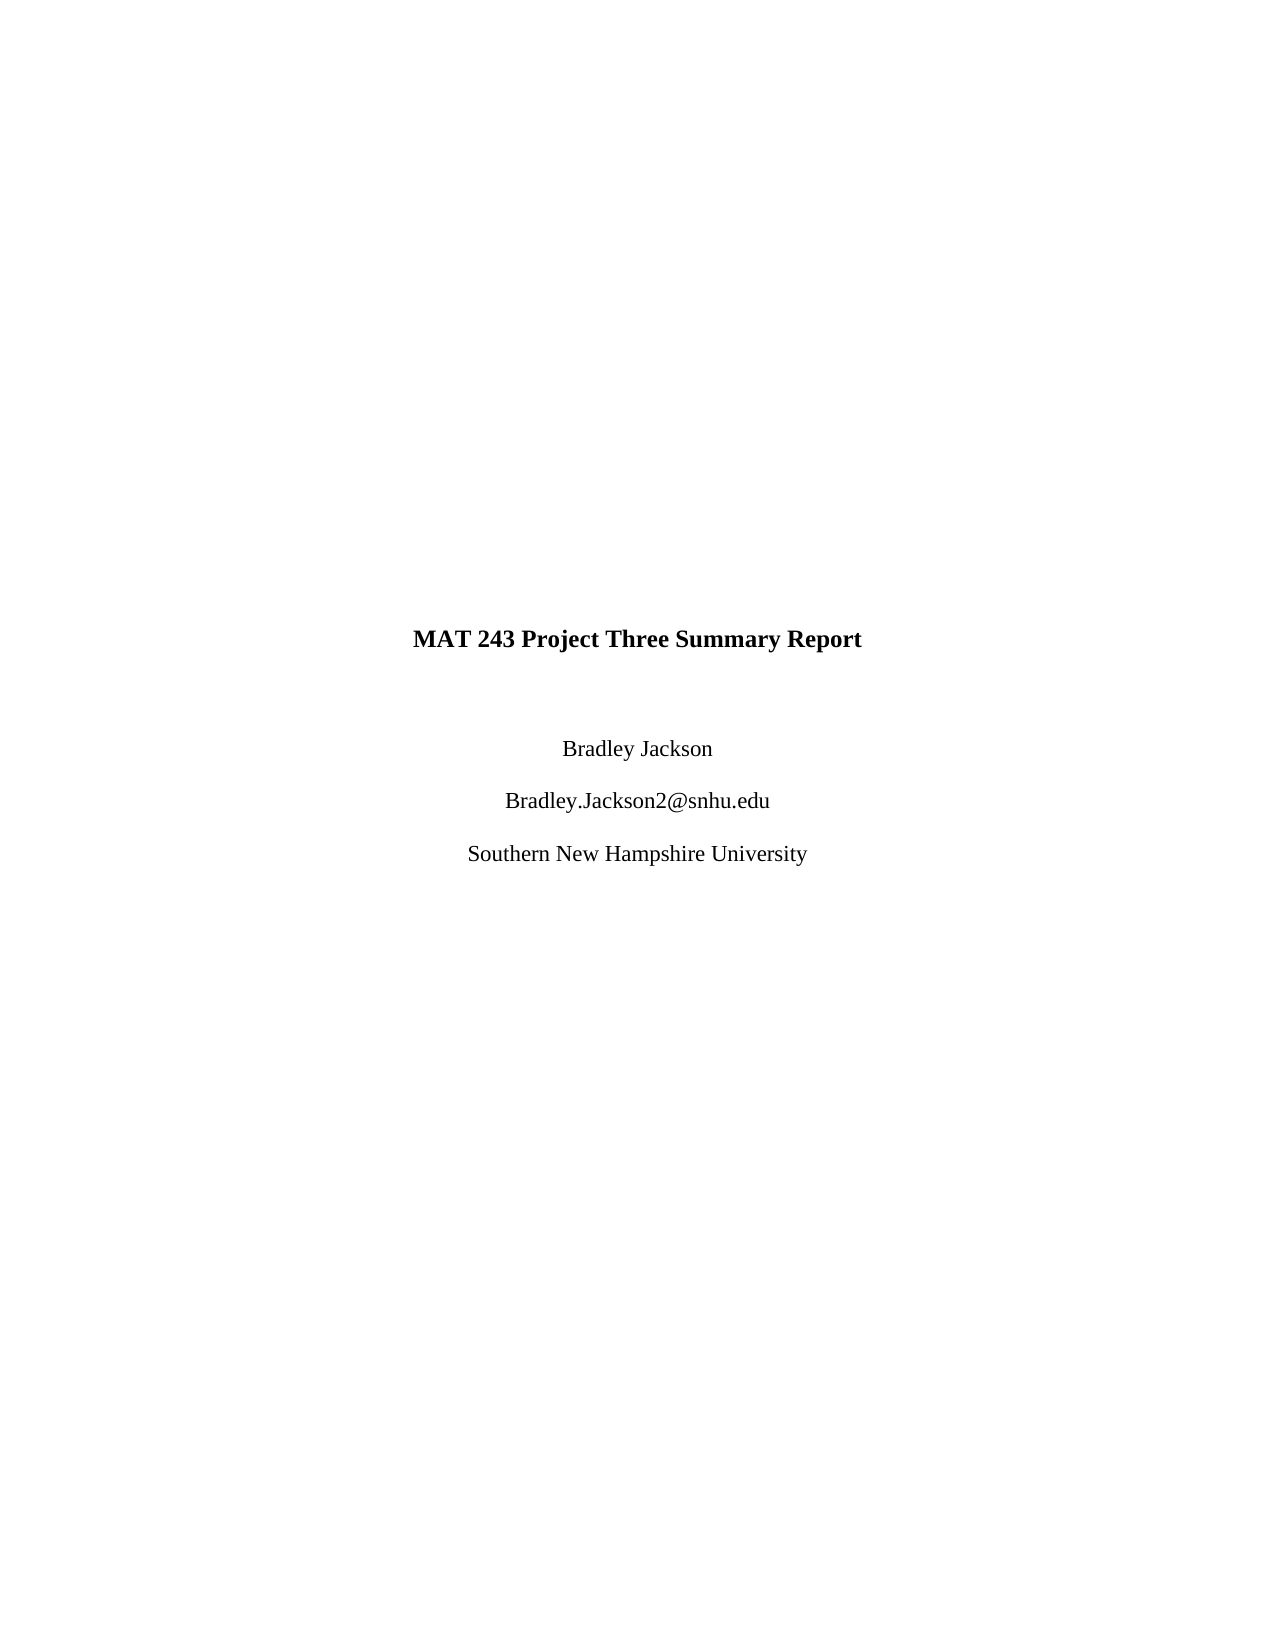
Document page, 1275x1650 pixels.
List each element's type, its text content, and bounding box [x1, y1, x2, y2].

text Southern New Hampshire University [150, 840, 1125, 866]
text Bradley.Jackson2@snhu.edu [150, 787, 1125, 814]
subtitle MAT 243 Project Three Summary Report [150, 624, 1125, 653]
text Bradley Jackson [150, 734, 1125, 761]
